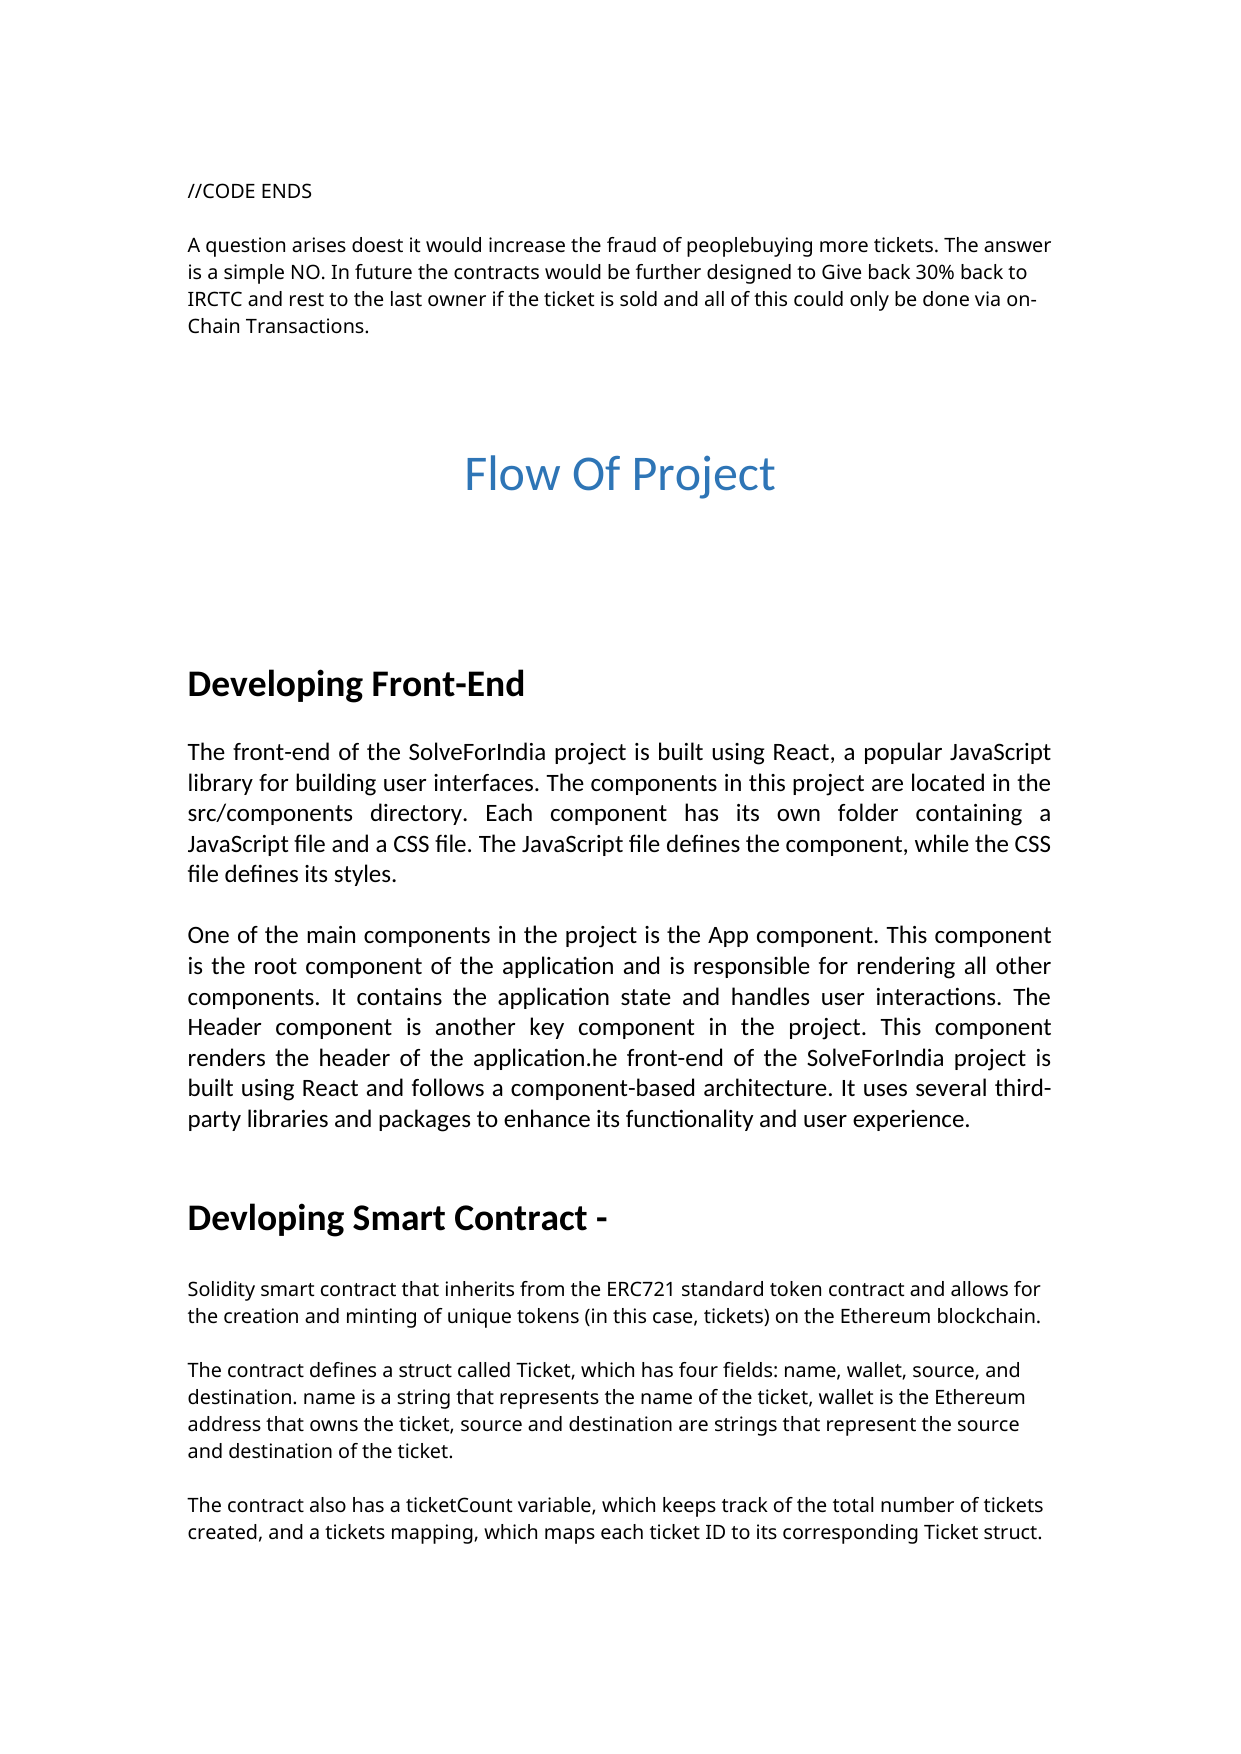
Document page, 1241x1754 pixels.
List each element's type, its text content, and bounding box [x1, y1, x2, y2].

text One of the main components in the project is the App component. This component is the root component of the application and is responsible for rendering all other components. It contains the application state and handles user interactions. The Header component is another key component in the project. This component renders the header of the application.he front-end of the SolveForIndia project is built using React and follows a component-based architecture. It uses several third-party libraries and packages to enhance its functionality and user experience. [187, 919, 1053, 1133]
text Flow Of Project [187, 441, 1053, 502]
text Solidity smart contract that inherits from the ERC721 standard token contract and allows for the creation and minting of unique tokens (in this case, tickets) on the Ethereum blockchain. [187, 1276, 1053, 1330]
text //CODE ENDS [187, 177, 1053, 204]
text The contract also has a ticketCount variable, which keeps track of the total number of tickets created, and a tickets mapping, which maps each ticket ID to its corresponding Ticket struct. [187, 1492, 1053, 1546]
text The contract defines a struct called Ticket, which has four fields: name, wallet, source, and destination. name is a string that represents the name of the ticket, wallet is the Ethereum address that owns the ticket, source and destination are strings that represent the source and destination of the ticket. [187, 1357, 1053, 1464]
text Developing Front-End [187, 660, 1053, 706]
text A question arises doest it would increase the fraud of peoplebuying more tickets. The answer is a simple NO. In future the contracts would be further designed to Give back 30% back to IRCTC and rest to the last owner if the ticket is sold and all of this could only be done via on-Chain Transactions. [187, 231, 1053, 339]
text Devloping Smart Contract - [187, 1194, 1053, 1240]
text The front-end of the SolveForIndia project is built using React, a popular JavaScript library for building user interfaces. The components in this project are located in the src/components directory. Each component has its own folder containing a JavaScript file and a CSS file. The JavaScript file defines the component, while the CSS file defines its styles. [187, 736, 1053, 889]
